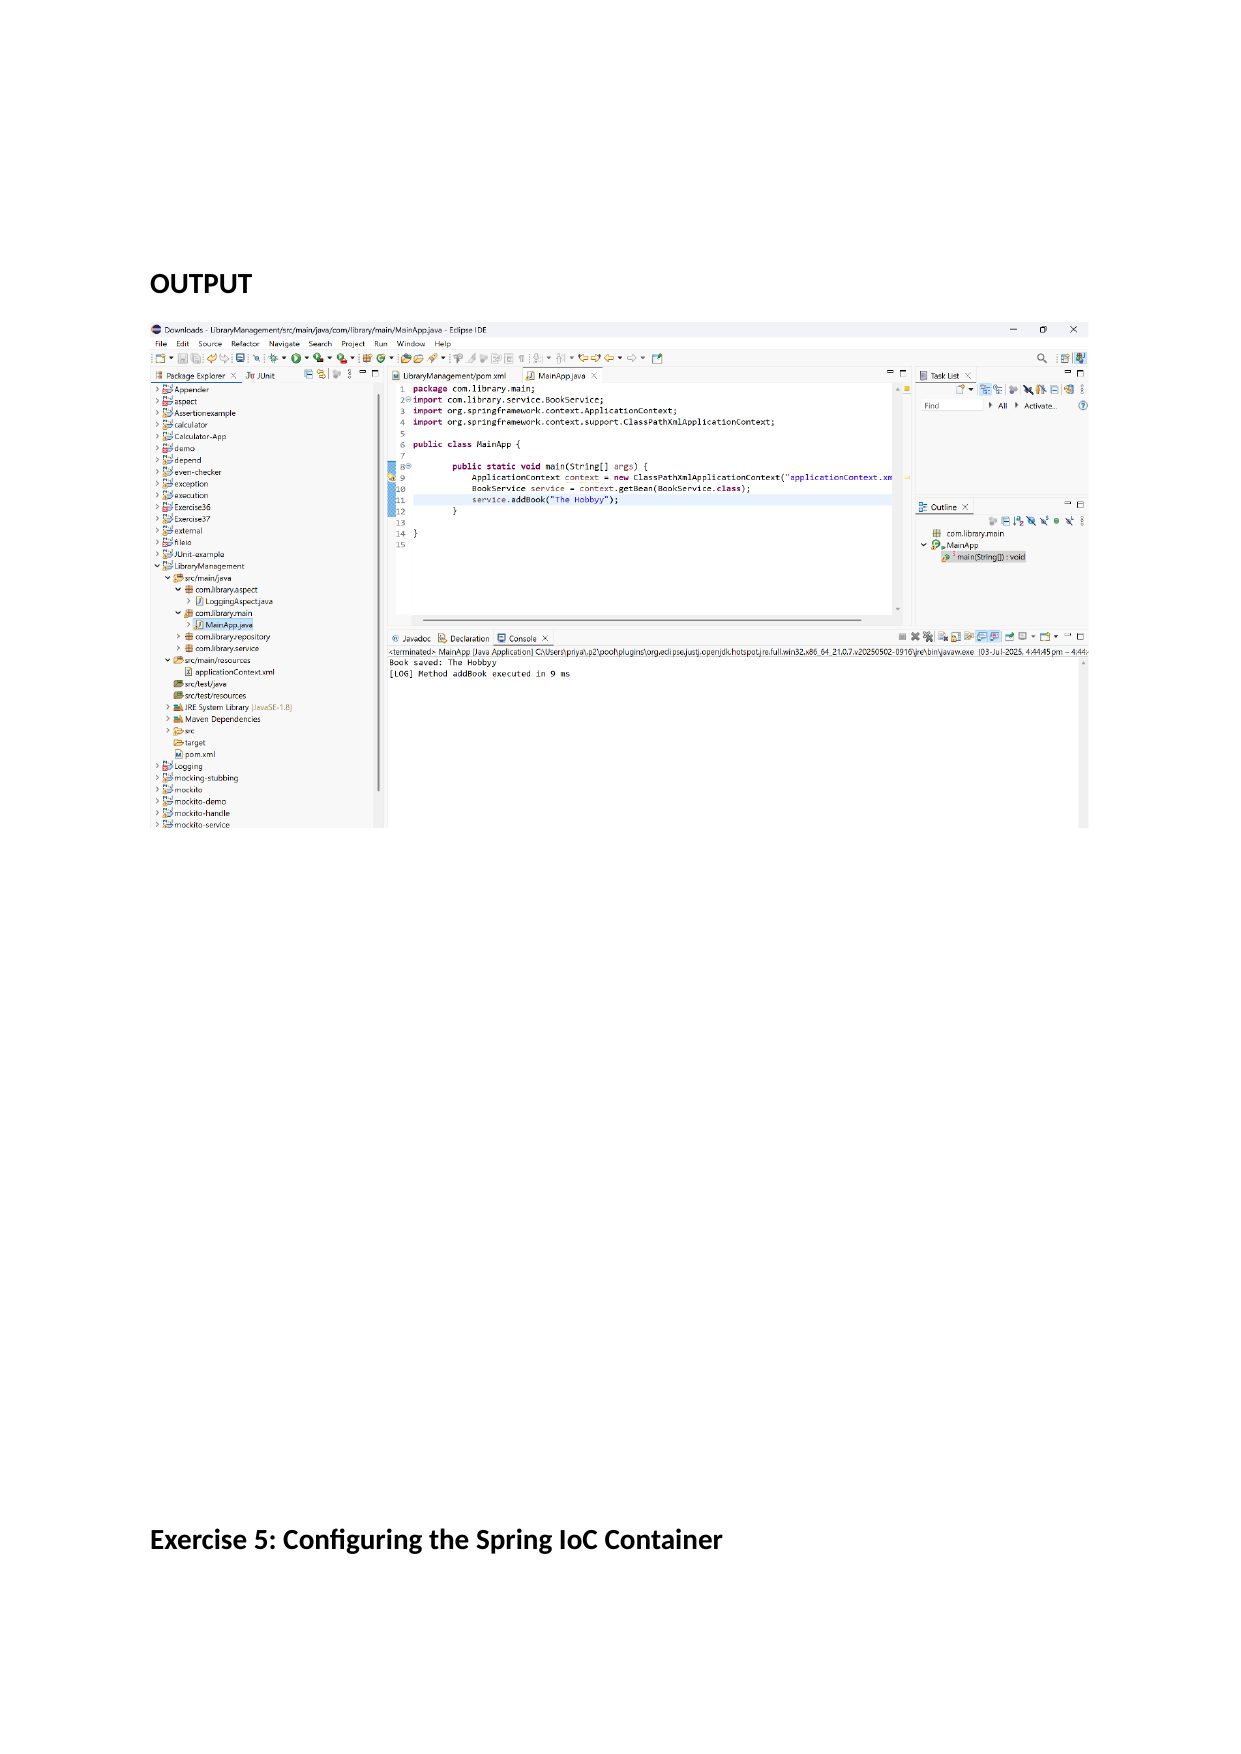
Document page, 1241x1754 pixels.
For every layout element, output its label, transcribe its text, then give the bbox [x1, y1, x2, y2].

text OUTPUT [150, 265, 1090, 301]
text Exercise 5: Configuring the Spring IoC Container [150, 1521, 1090, 1557]
picture [150, 322, 1089, 828]
